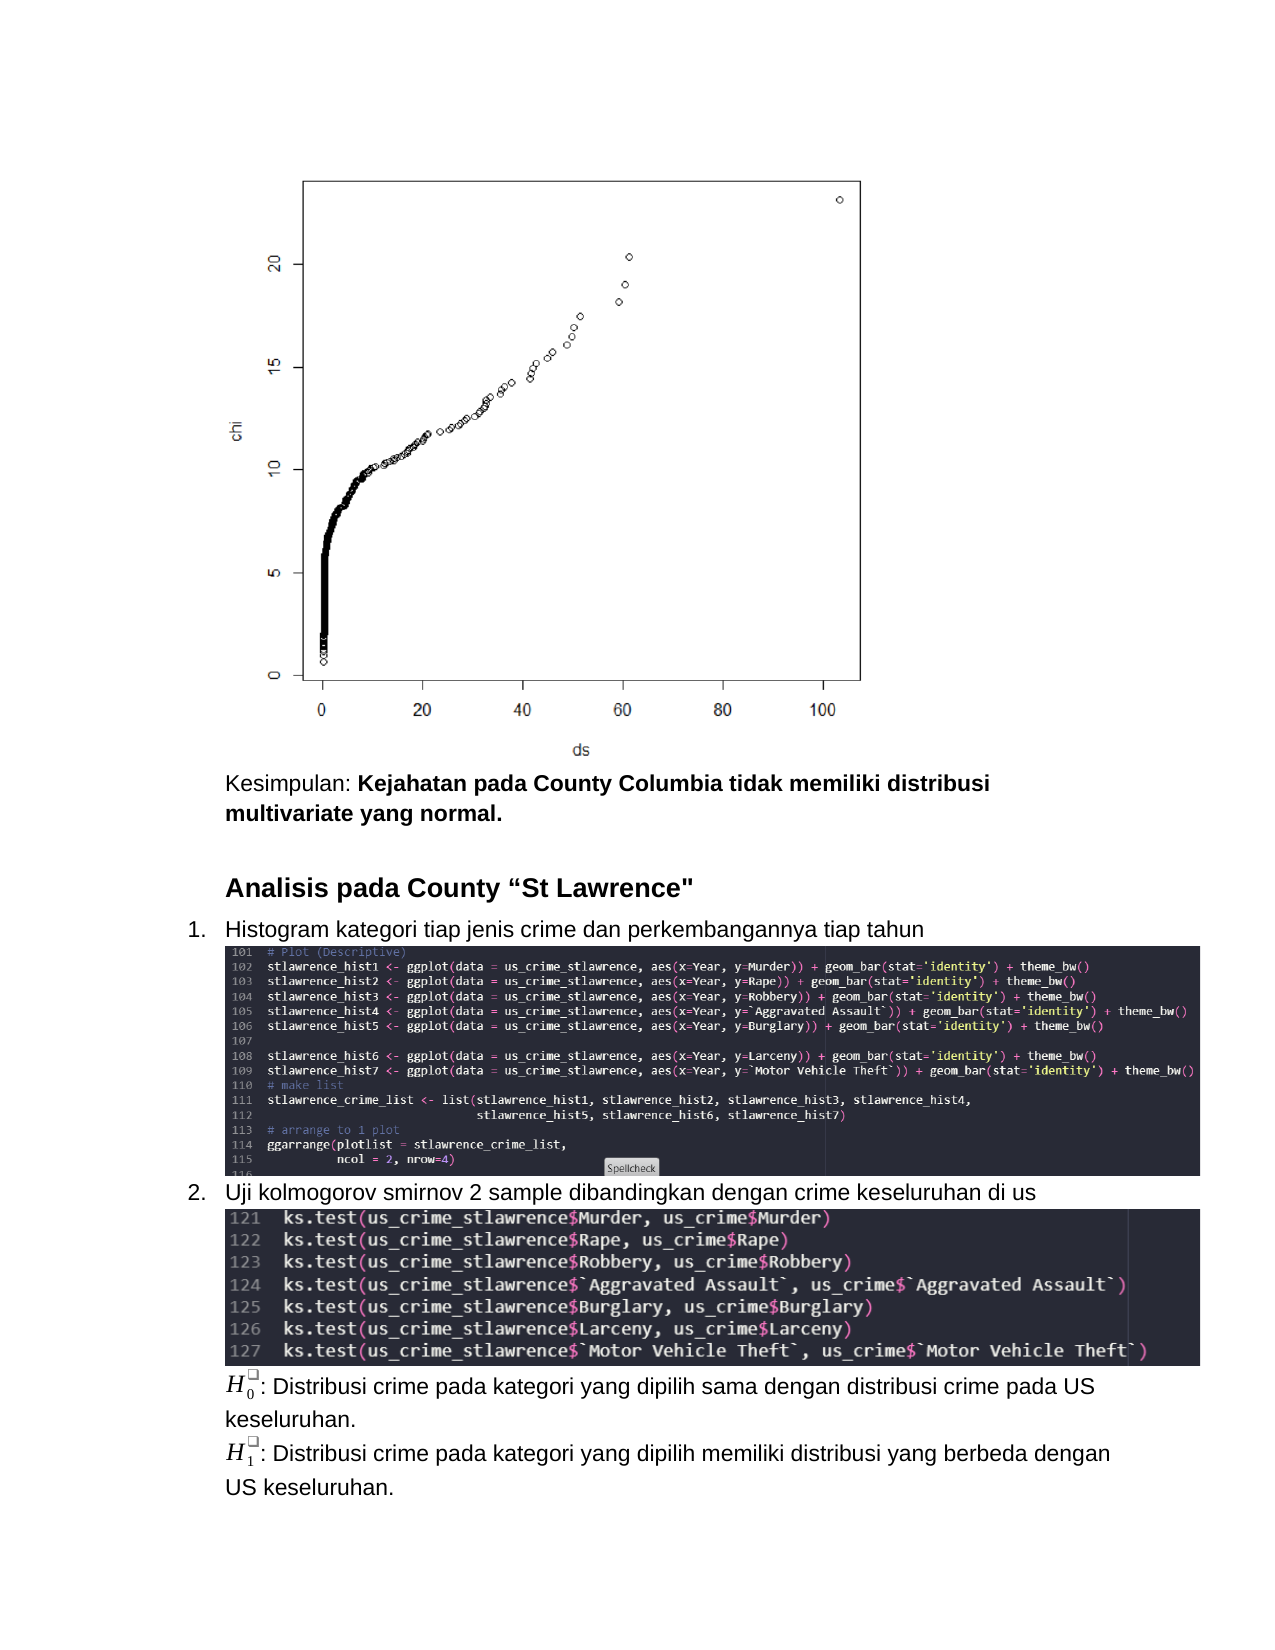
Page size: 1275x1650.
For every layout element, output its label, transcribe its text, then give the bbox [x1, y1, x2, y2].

list Uji kolmogorov smirnov 2 sample dibandingkan dengan crime keseluruhan di us [187, 1179, 1125, 1205]
picture [225, 946, 1200, 1176]
list Histogram kategori tiap jenis crime dan perkembangannya tiap tahun [187, 916, 1125, 942]
text Kesimpulan: Kejahatan pada County Columbia tidak memiliki distribusi multivariate yang normal. [225, 770, 1125, 826]
subtitle Analisis pada County “St Lawrence" [150, 872, 1125, 903]
picture [225, 150, 884, 766]
text : Distribusi crime pada kategori yang dipilih memiliki distribusi yang berbeda dengan US keseluruhan. [225, 1437, 1125, 1500]
picture [225, 1209, 1200, 1366]
text : Distribusi crime pada kategori yang dipilih sama dengan distribusi crime pada US keseluruhan. [225, 1369, 1125, 1433]
